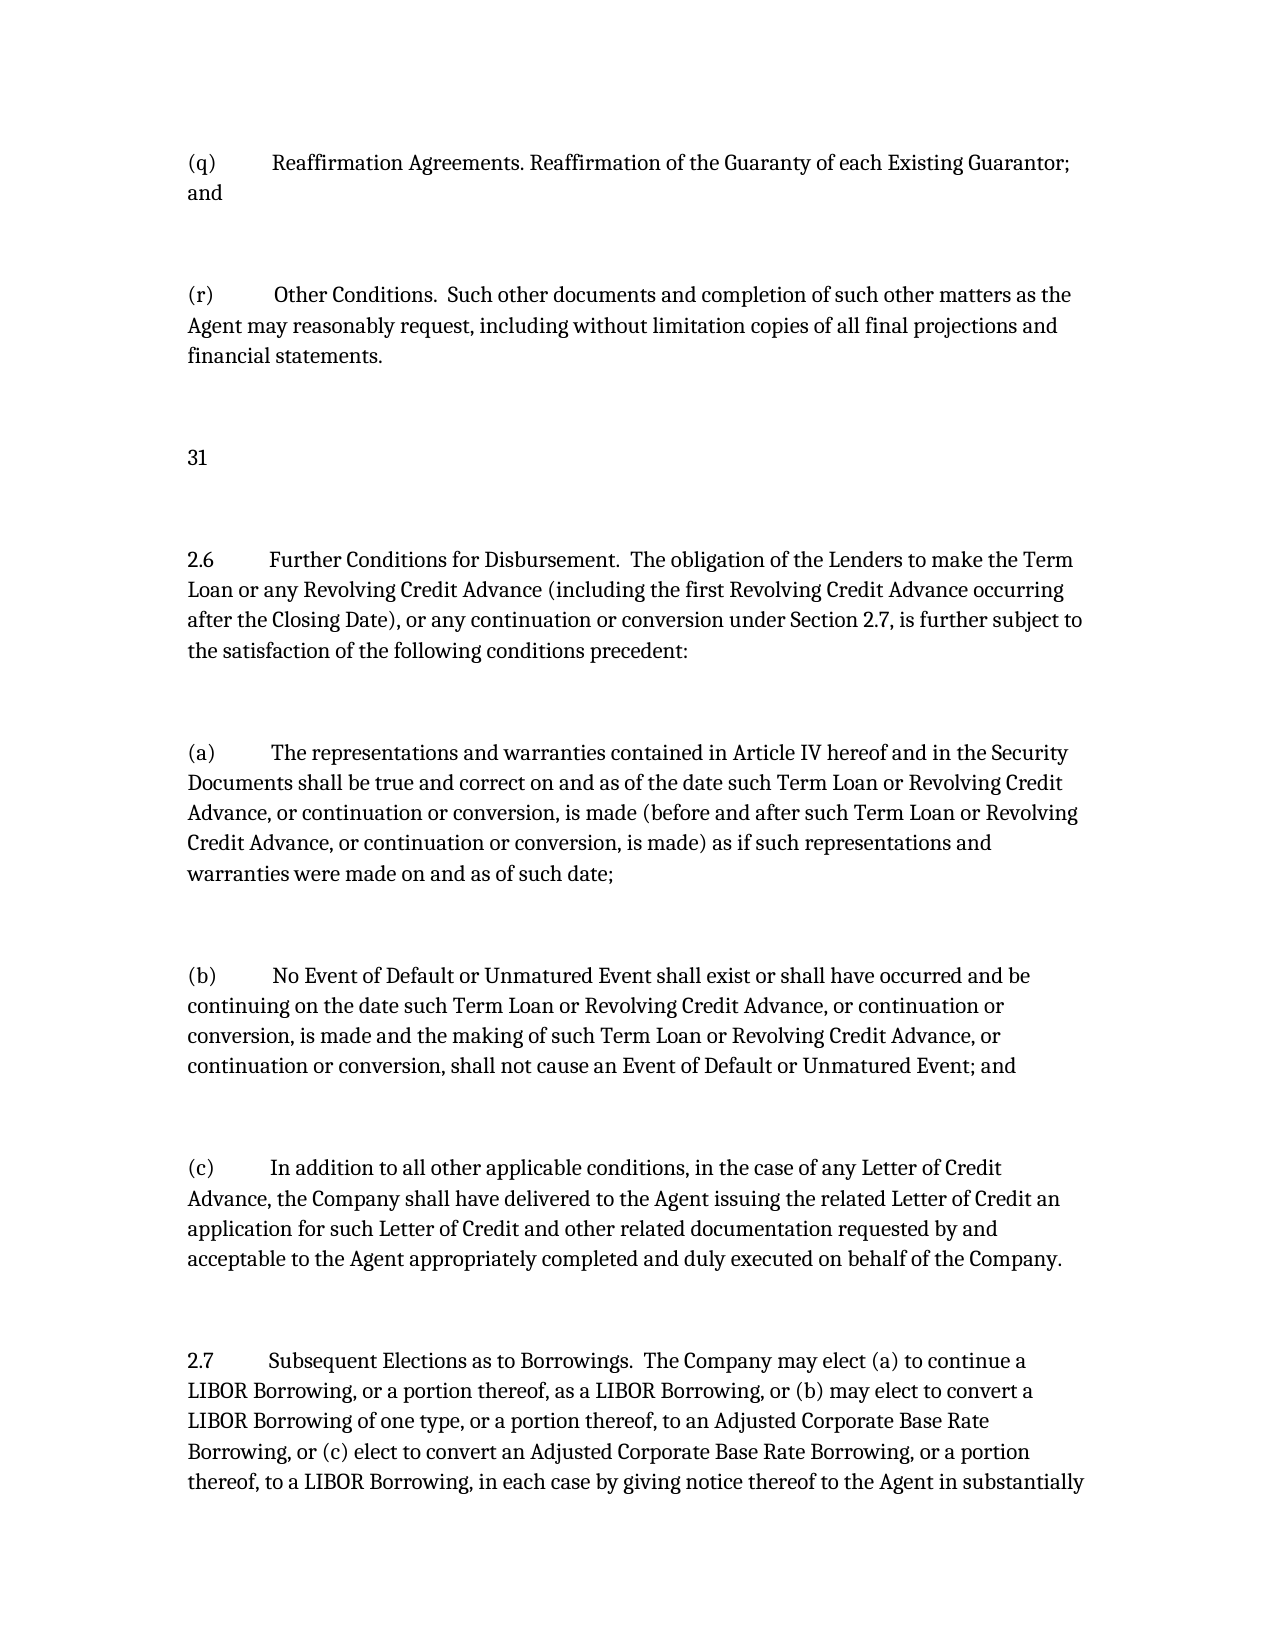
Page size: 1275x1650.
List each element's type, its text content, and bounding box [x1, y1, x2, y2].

text (a) The representations and warranties contained in Article IV hereof and in the Security Documents shall be true and correct on and as of the date such Term Loan or Revolving Credit Advance, or continuation or conversion, is made (before and after such Term Loan or Revolving Credit Advance, or continuation or conversion, is made) as if such representations and warranties were made on and as of such date; [187, 739, 1087, 887]
text (b) No Event of Default or Unmatured Event shall exist or shall have occurred and be continuing on the date such Term Loan or Revolving Credit Advance, or continuation or conversion, is made and the making of such Term Loan or Revolving Credit Advance, or continuation or conversion, shall not cause an Event of Default or Unmatured Event; and [187, 962, 1087, 1079]
text 2.6 Further Conditions for Disbursement. The obligation of the Lenders to make the Term Loan or any Revolving Credit Advance (including the first Revolving Credit Advance occurring after the Closing Date), or any continuation or conversion under Section 2.7, is further subject to the satisfaction of the following conditions precedent: [187, 547, 1087, 664]
text (c) In addition to all other applicable conditions, in the case of any Letter of Credit Advance, the Company shall have delivered to the Agent issuing the related Letter of Credit an application for such Letter of Credit and other related documentation requested by and acceptable to the Agent appropriately completed and duly executed on behalf of the Company. [187, 1155, 1087, 1272]
text 31 [187, 445, 1087, 471]
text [187, 1348, 1087, 1495]
text (r) Other Conditions. Such other documents and completion of such other matters as the Agent may reasonably request, including without limitation copies of all final projections and financial statements. [187, 282, 1087, 369]
text (q) Reaffirmation Agreements. Reaffirmation of the Guaranty of each Existing Guarantor; and [187, 150, 1087, 207]
